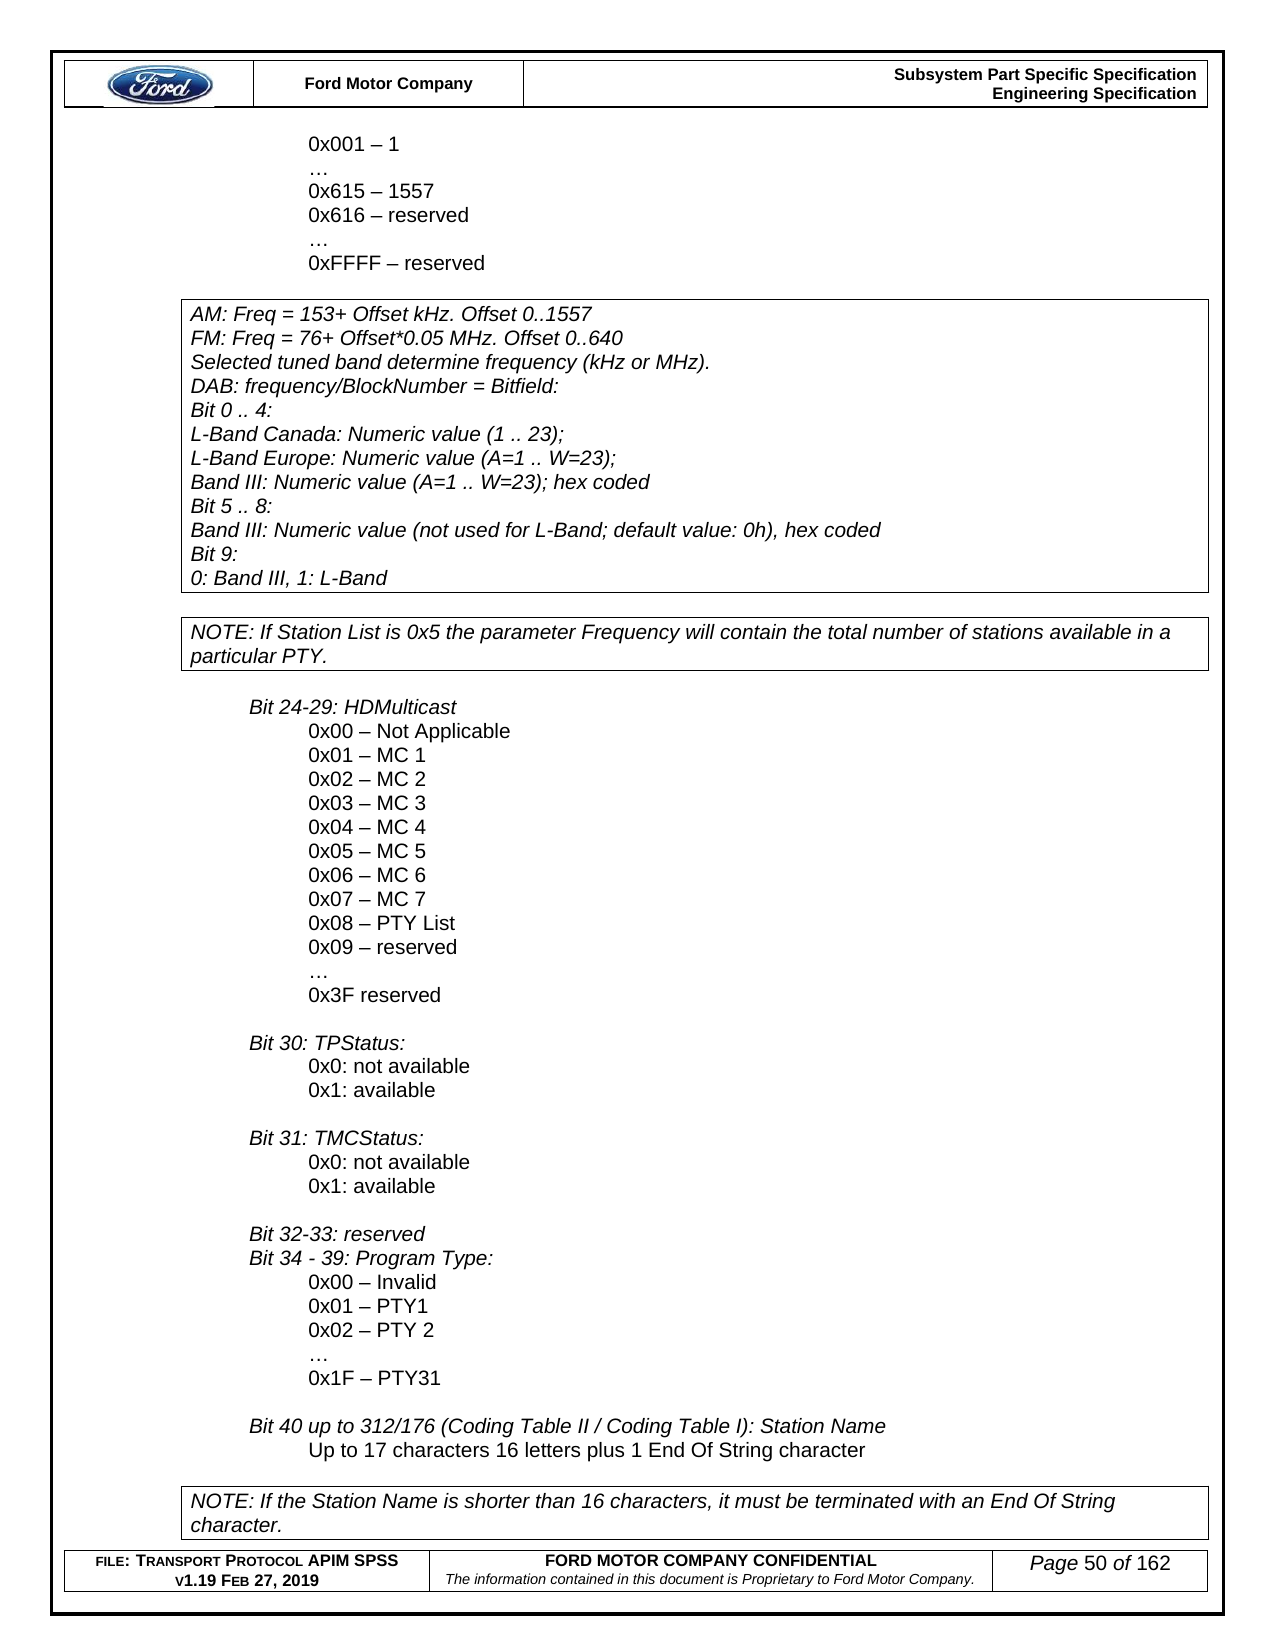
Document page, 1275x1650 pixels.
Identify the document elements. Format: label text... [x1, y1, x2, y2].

text Bit 9: [182, 539, 1208, 563]
text Bit 32-33: reserved [249, 1222, 1215, 1246]
text Bit 30: TPStatus: [249, 1030, 1215, 1054]
text Band III: Numeric value (not used for L-Band; default value: 0h), hex coded [182, 515, 1208, 539]
text 0x0: not available [308, 1150, 1215, 1174]
text 0x3F reserved [308, 982, 1215, 1006]
text … [308, 155, 1215, 179]
picture [103, 61, 215, 107]
text 0x09 – reserved [308, 934, 1215, 958]
text 0x05 – MC 5 [308, 839, 1215, 863]
text … [308, 958, 1215, 982]
text NOTE: If Station List is 0x5 the parameter Frequency will contain the total number of stations available in a particular PTY. [182, 618, 1208, 670]
text 0x08 – PTY List [308, 911, 1215, 934]
text 0x0: not available [308, 1054, 1215, 1078]
text 0x001 – 1 [308, 131, 1215, 155]
text L-Band Canada: Numeric value (1 .. 23); [182, 419, 1208, 443]
text Bit 24-29: HDMulticast [249, 695, 1215, 719]
text FM: Freq = 76+ Offset*0.05 MHz. Offset 0..640 [182, 323, 1208, 347]
text 0: Band III, 1: L-Band [182, 563, 1208, 592]
text 0x04 – MC 4 [308, 815, 1215, 839]
text AM: Freq = 153+ Offset kHz. Offset 0..1557 [182, 300, 1208, 323]
text 0x00 – Invalid [308, 1270, 1215, 1294]
text Bit 31: TMCStatus: [249, 1126, 1215, 1150]
text Bit 0 .. 4: [182, 395, 1208, 419]
text NOTE: If the Station Name is shorter than 16 characters, it must be terminated with an End Of String character. [182, 1487, 1208, 1539]
text 0x07 – MC 7 [308, 887, 1215, 911]
text Band III: Numeric value (A=1 .. W=23); hex coded [182, 467, 1208, 491]
text 0xFFFF – reserved [308, 251, 1215, 275]
text 0x00 – Not Applicable 0x01 – MC 1 [308, 719, 1215, 767]
text 0x1: available [308, 1174, 1215, 1198]
text 0x615 – 1557 0x616 – reserved [308, 179, 1215, 227]
text Bit 40 up to 312/176 (Coding Table II / Coding Table I): Station Name [249, 1414, 1215, 1438]
text 0x02 – MC 2 [308, 767, 1215, 791]
text 0x03 – MC 3 [308, 791, 1215, 815]
text L-Band Europe: Numeric value (A=1 .. W=23); [182, 443, 1208, 467]
text Selected tuned band determine frequency (kHz or MHz). DAB: frequency/BlockNumber = Bitfield: [182, 347, 1208, 395]
text 0x06 – MC 6 [308, 863, 1215, 887]
text … [308, 227, 1215, 251]
text 0x1F – PTY31 [308, 1366, 1215, 1390]
text Bit 5 .. 8: [182, 491, 1208, 515]
text 0x1: available [308, 1078, 1215, 1102]
text Up to 17 characters 16 letters plus 1 End Of String character [308, 1438, 1215, 1462]
text 0x01 – PTY1 0x02 – PTY 2 … [308, 1294, 1215, 1366]
text Bit 34 - 39: Program Type: [249, 1246, 1215, 1270]
